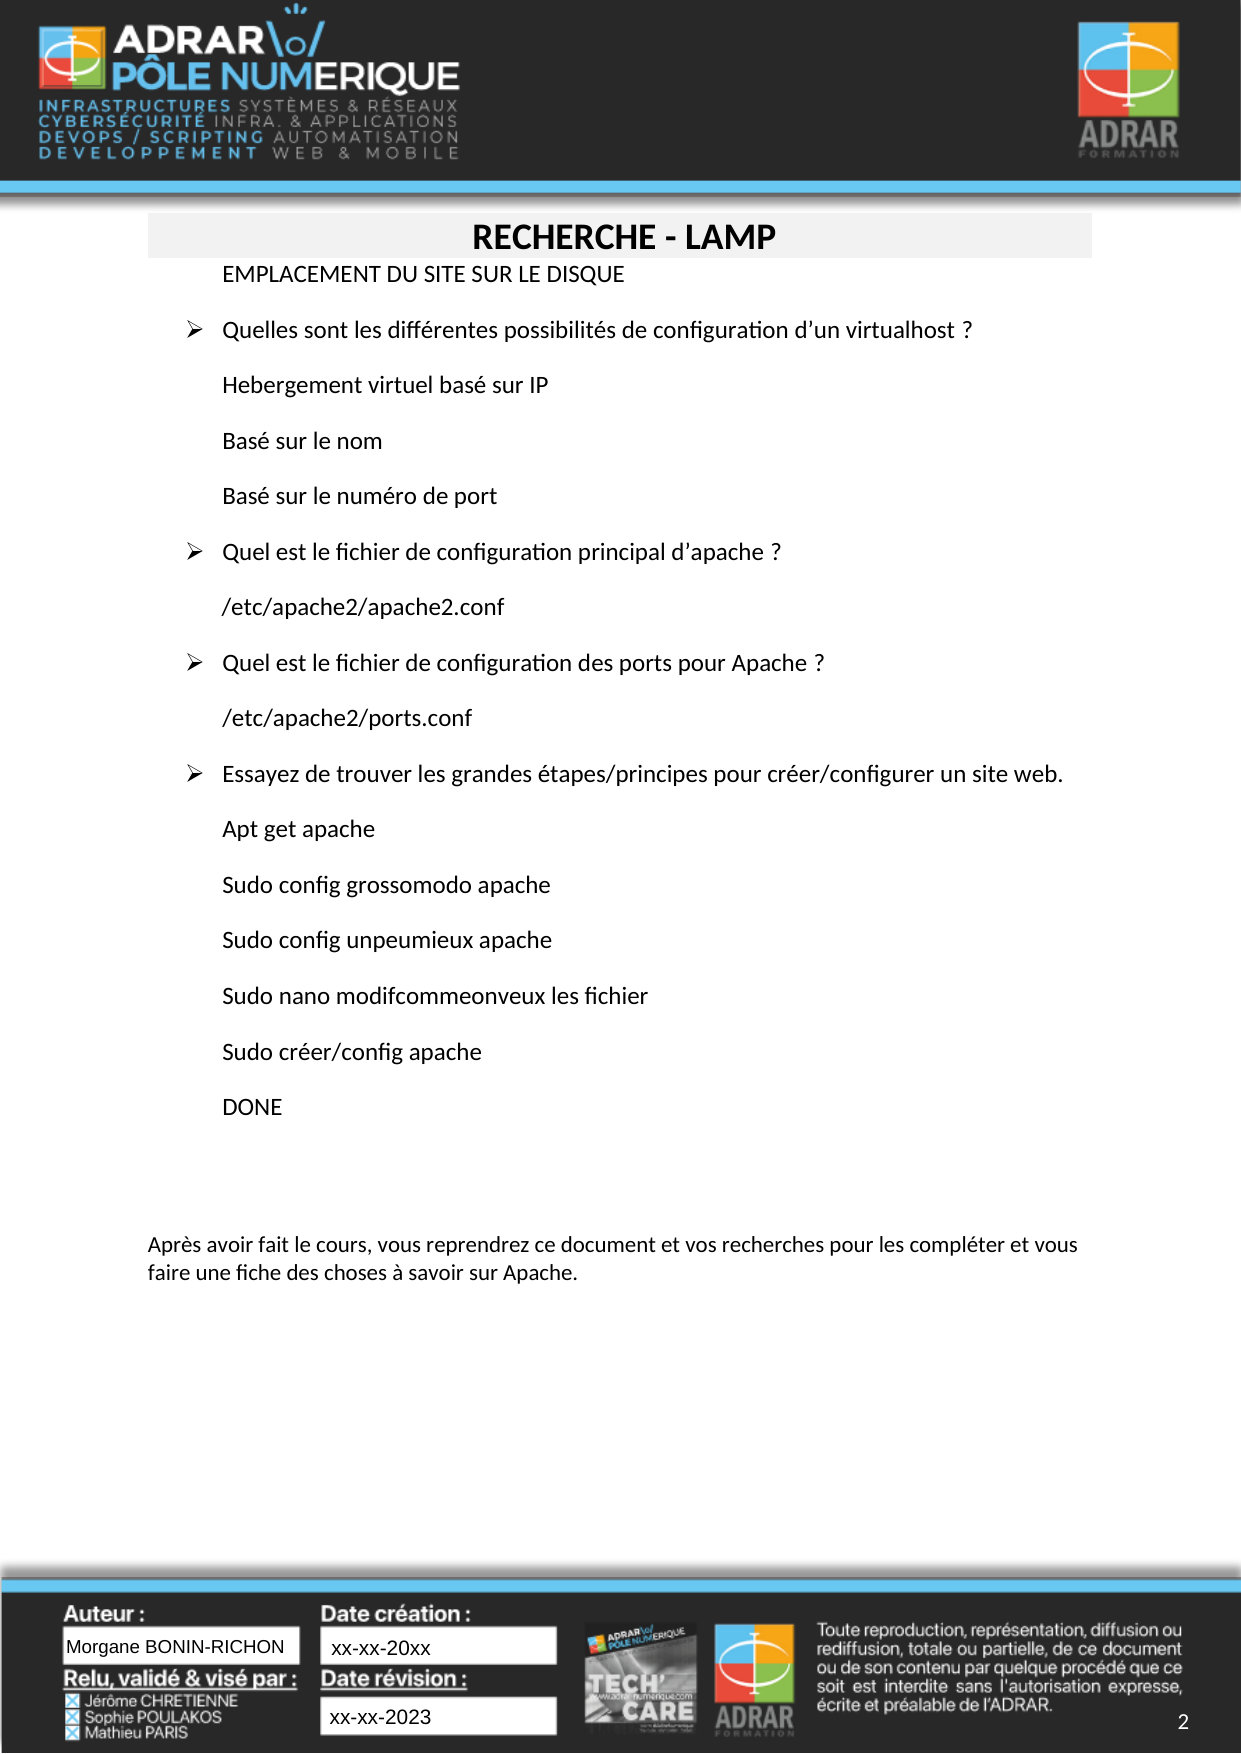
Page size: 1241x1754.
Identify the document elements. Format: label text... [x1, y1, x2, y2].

list Quel est le fichier de configuration des ports pour Apache ? [185, 647, 1092, 678]
text Basé sur le nom [222, 425, 1092, 456]
text Sudo config grossomodo apache [222, 869, 1092, 900]
text Hebergement virtuel basé sur IP [222, 369, 1092, 400]
picture [0, 0, 1241, 197]
text Apt get apache [222, 814, 1092, 844]
text Sudo créer/config apache [222, 1036, 1092, 1066]
text Sudo config unpeumieux apache [222, 925, 1092, 955]
text DONE [222, 1091, 1092, 1122]
list Quelles sont les différentes possibilités de configuration d’un virtualhost ? [185, 314, 1092, 344]
list Essayez de trouver les grandes étapes/principes pour créer/configurer un site web. [185, 758, 1092, 789]
text Après avoir fait le cours, vous reprendrez ce document et vos recherches pour les compléter et vous faire une fiche des choses à savoir sur Apache. [148, 1230, 1092, 1286]
list Quel est le fichier de configuration principal d’apache ? [185, 536, 1092, 567]
text Sudo nano modifcommeonveux les fichier [222, 980, 1092, 1011]
text /etc/apache2/ports.conf [222, 703, 1092, 733]
text /etc/apache2/apache2.conf [185, 592, 1092, 622]
text Basé sur le numéro de port [222, 481, 1092, 511]
text EMPLACEMENT DU SITE SUR LE DISQUE [222, 258, 1092, 289]
picture [1, 1577, 1241, 1753]
